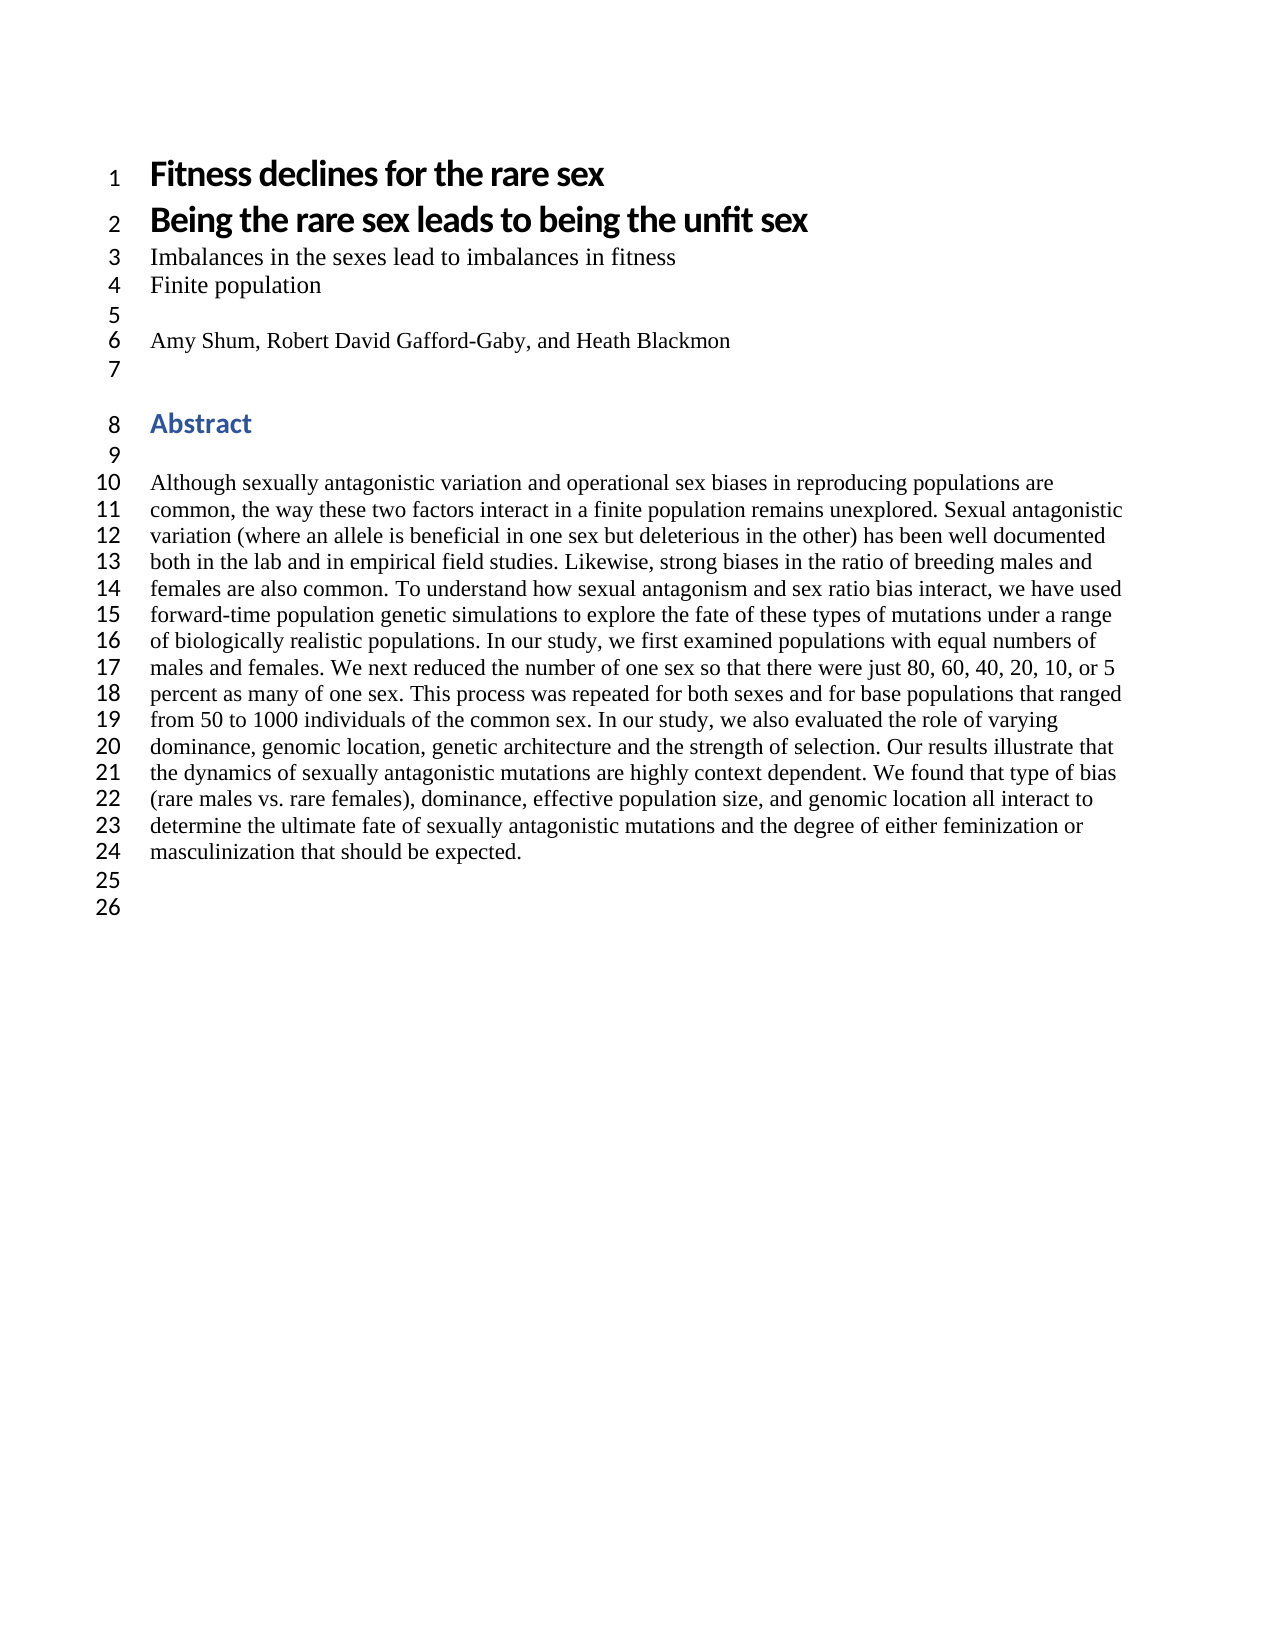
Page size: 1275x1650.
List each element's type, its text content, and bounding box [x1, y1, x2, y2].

subtitle Abstract [150, 405, 1125, 441]
text Amy Shum, Robert David Gafford-Gaby, and Heath Blackmon [150, 327, 1125, 353]
title Being the rare sex leads to being the unfit sex [150, 196, 1125, 242]
text Although sexually antagonistic variation and operational sex biases in reproducing populations are common, the way these two factors interact in a finite population remains unexplored. Sexual antagonistic variation (where an allele is beneficial in one sex but deleterious in the other) has been well documented both in the lab and in empirical field studies. Likewise, strong biases in the ratio of breeding males and females are also common. To understand how sexual antagonism and sex ratio bias interact, we have used forward-time population genetic simulations to explore the fate of these types of mutations under a range of biologically realistic populations. In our study, we first examined populations with equal numbers of males and females. We next reduced the number of one sex so that there were just 80, 60, 40, 20, 10, or 5 percent as many of one sex. This process was repeated for both sexes and for base populations that ranged from 50 to 1000 individuals of the common sex. In our study, we also evaluated the role of varying dominance, genomic location, genetic architecture and the strength of selection. Our results illustrate that the dynamics of sexually antagonistic mutations are highly context dependent. We found that type of bias (rare males vs. rare females), dominance, effective population size, and genomic location all interact to determine the ultimate fate of sexually antagonistic mutations and the degree of either feminization or masculinization that should be expected. [150, 469, 1125, 864]
text Imbalances in the sexes lead to imbalances in fitness [150, 242, 1125, 270]
title Fitness declines for the rare sex [150, 150, 1125, 196]
text Finite population [150, 270, 1125, 299]
